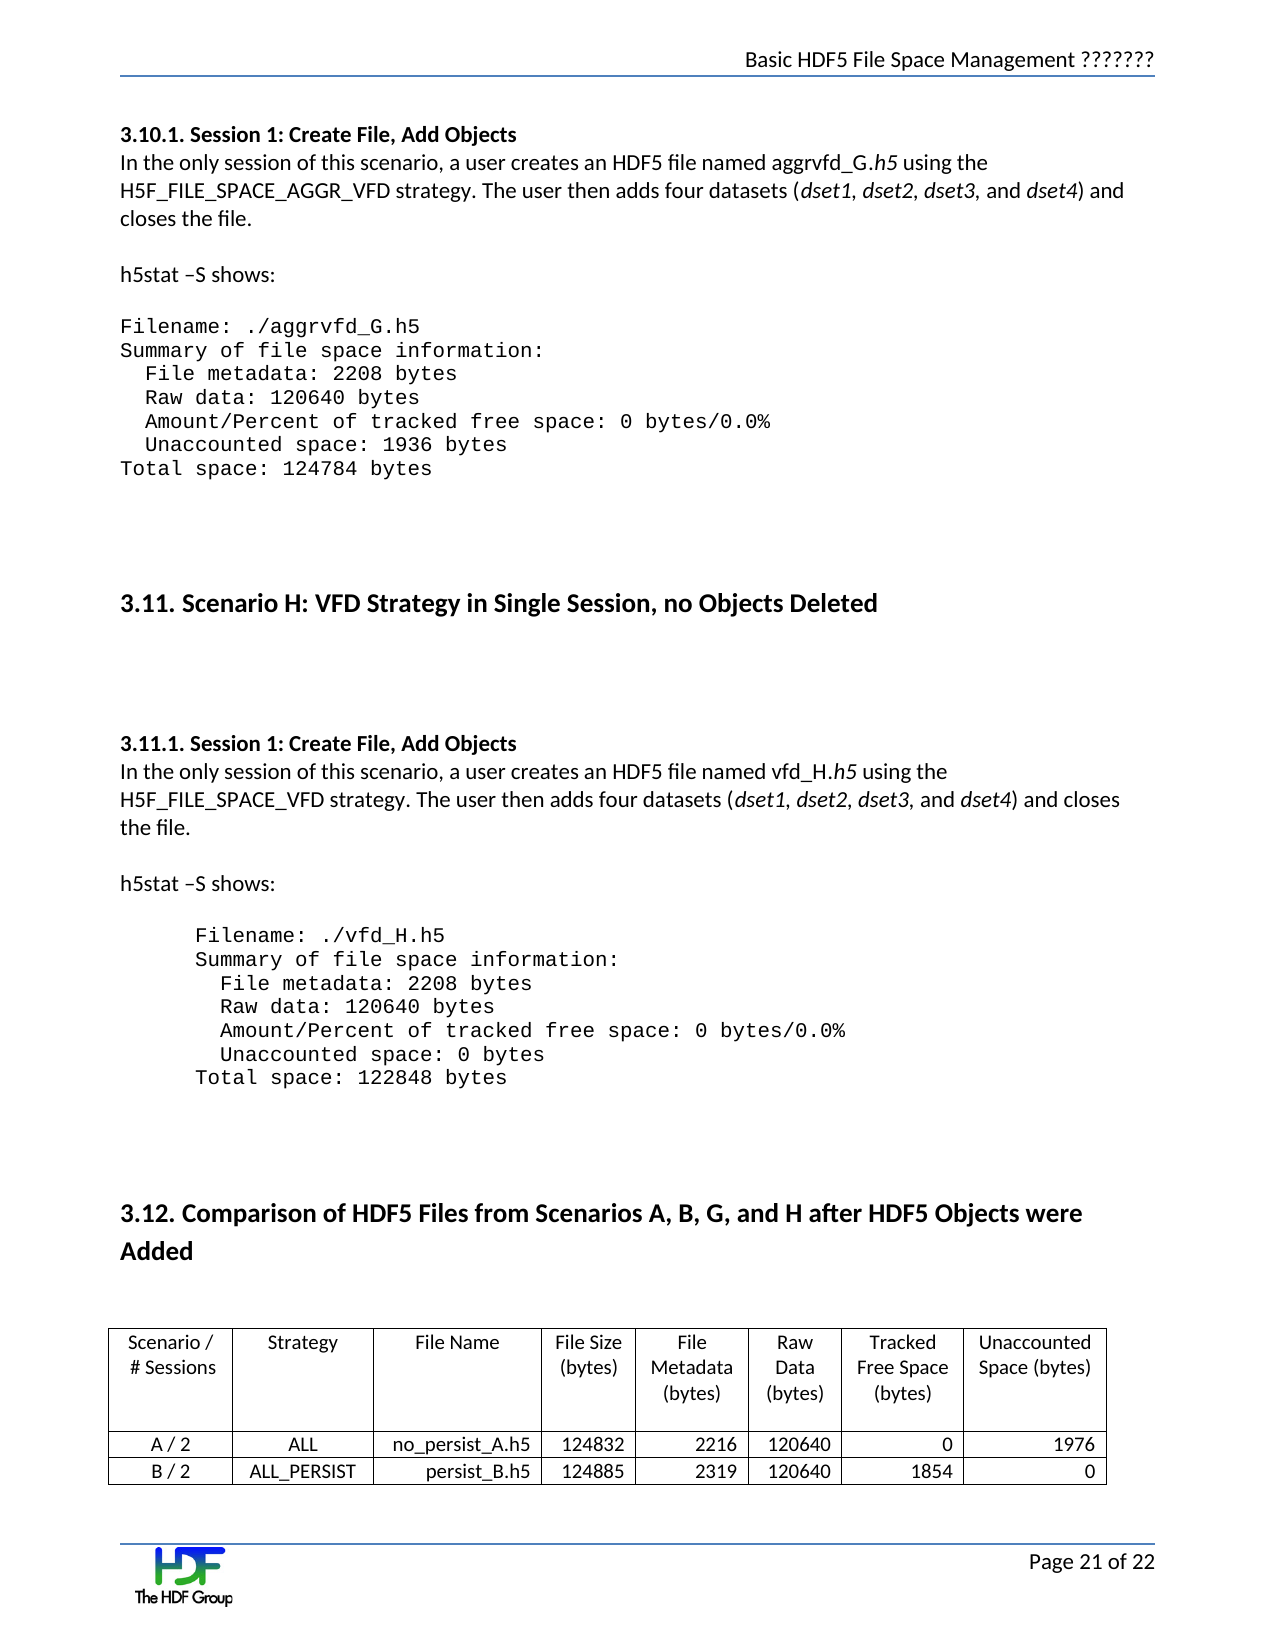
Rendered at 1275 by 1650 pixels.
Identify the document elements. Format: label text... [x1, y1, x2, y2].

text Unaccounted space: 0 bytes [195, 1044, 1155, 1067]
table_cell B / 2 [109, 1458, 232, 1483]
table_cell 124885 [542, 1458, 635, 1483]
picture [135, 1547, 233, 1607]
subtitle Session 1: Create File, Add Objects [120, 729, 1155, 757]
table_cell ALL [233, 1432, 373, 1457]
table_header File Name [374, 1329, 541, 1431]
text In the only session of this scenario, a user creates an HDF5 file named vfd_H.h5 using the H5F_FILE_SPACE_VFD strategy. The user then adds four datasets (dset1, dset2, dset3, and dset4) and closes the file. [120, 757, 1155, 841]
table_cell 0 [964, 1458, 1106, 1483]
text Filename: ./aggrvfd_G.h5 [120, 316, 1155, 340]
text Total space: 124784 bytes [120, 458, 1155, 482]
table_cell 0 [842, 1432, 963, 1457]
table_cell no_persist_A.h5 [374, 1432, 541, 1457]
table_cell 120640 [749, 1458, 841, 1483]
text Amount/Percent of tracked free space: 0 bytes/0.0% [120, 411, 1155, 434]
text Raw data: 120640 bytes [120, 387, 1155, 411]
table_cell 2319 [636, 1458, 748, 1483]
table_header File Metadata (bytes) [636, 1329, 748, 1431]
text Summary of file space information: [120, 340, 1155, 363]
text Total space: 122848 bytes [195, 1067, 1155, 1091]
table_cell 1976 [964, 1432, 1106, 1457]
table_cell ALL_PERSIST [233, 1458, 373, 1483]
table_header File Size (bytes) [542, 1329, 635, 1431]
text Summary of file space information: [195, 949, 1155, 973]
text Unaccounted space: 1936 bytes [120, 434, 1155, 458]
text Raw data: 120640 bytes [195, 996, 1155, 1020]
text In the only session of this scenario, a user creates an HDF5 file named aggrvfd_G.h5 using the H5F_FILE_SPACE_AGGR_VFD strategy. The user then adds four datasets (dset1, dset2, dset3, and dset4) and closes the file. [120, 148, 1155, 232]
table_cell persist_B.h5 [374, 1458, 541, 1483]
table_cell 2216 [636, 1432, 748, 1457]
subtitle Comparison of HDF5 Files from Scenarios A, B, G, and H after HDF5 Objects were Added [120, 1196, 1155, 1267]
text Amount/Percent of tracked free space: 0 bytes/0.0% [195, 1020, 1155, 1044]
table_header Strategy [233, 1329, 373, 1431]
table_header Tracked Free Space (bytes) [842, 1329, 963, 1431]
table_header Unaccounted Space (bytes) [964, 1329, 1106, 1431]
table_cell A / 2 [109, 1432, 232, 1457]
table_header Scenario / # Sessions [109, 1329, 232, 1431]
text File metadata: 2208 bytes [120, 363, 1155, 387]
table_header Raw Data (bytes) [749, 1329, 841, 1431]
text h5stat –S shows: [120, 869, 1155, 897]
table_cell 1854 [842, 1458, 963, 1483]
text h5stat –S shows: [120, 260, 1155, 288]
text File metadata: 2208 bytes [195, 973, 1155, 996]
text Filename: ./vfd_H.h5 [195, 926, 1155, 949]
subtitle Scenario H: VFD Strategy in Single Session, no Objects Deleted [120, 587, 1155, 619]
table_cell 124832 [542, 1432, 635, 1457]
subtitle Session 1: Create File, Add Objects [120, 120, 1155, 148]
table_cell 120640 [749, 1432, 841, 1457]
